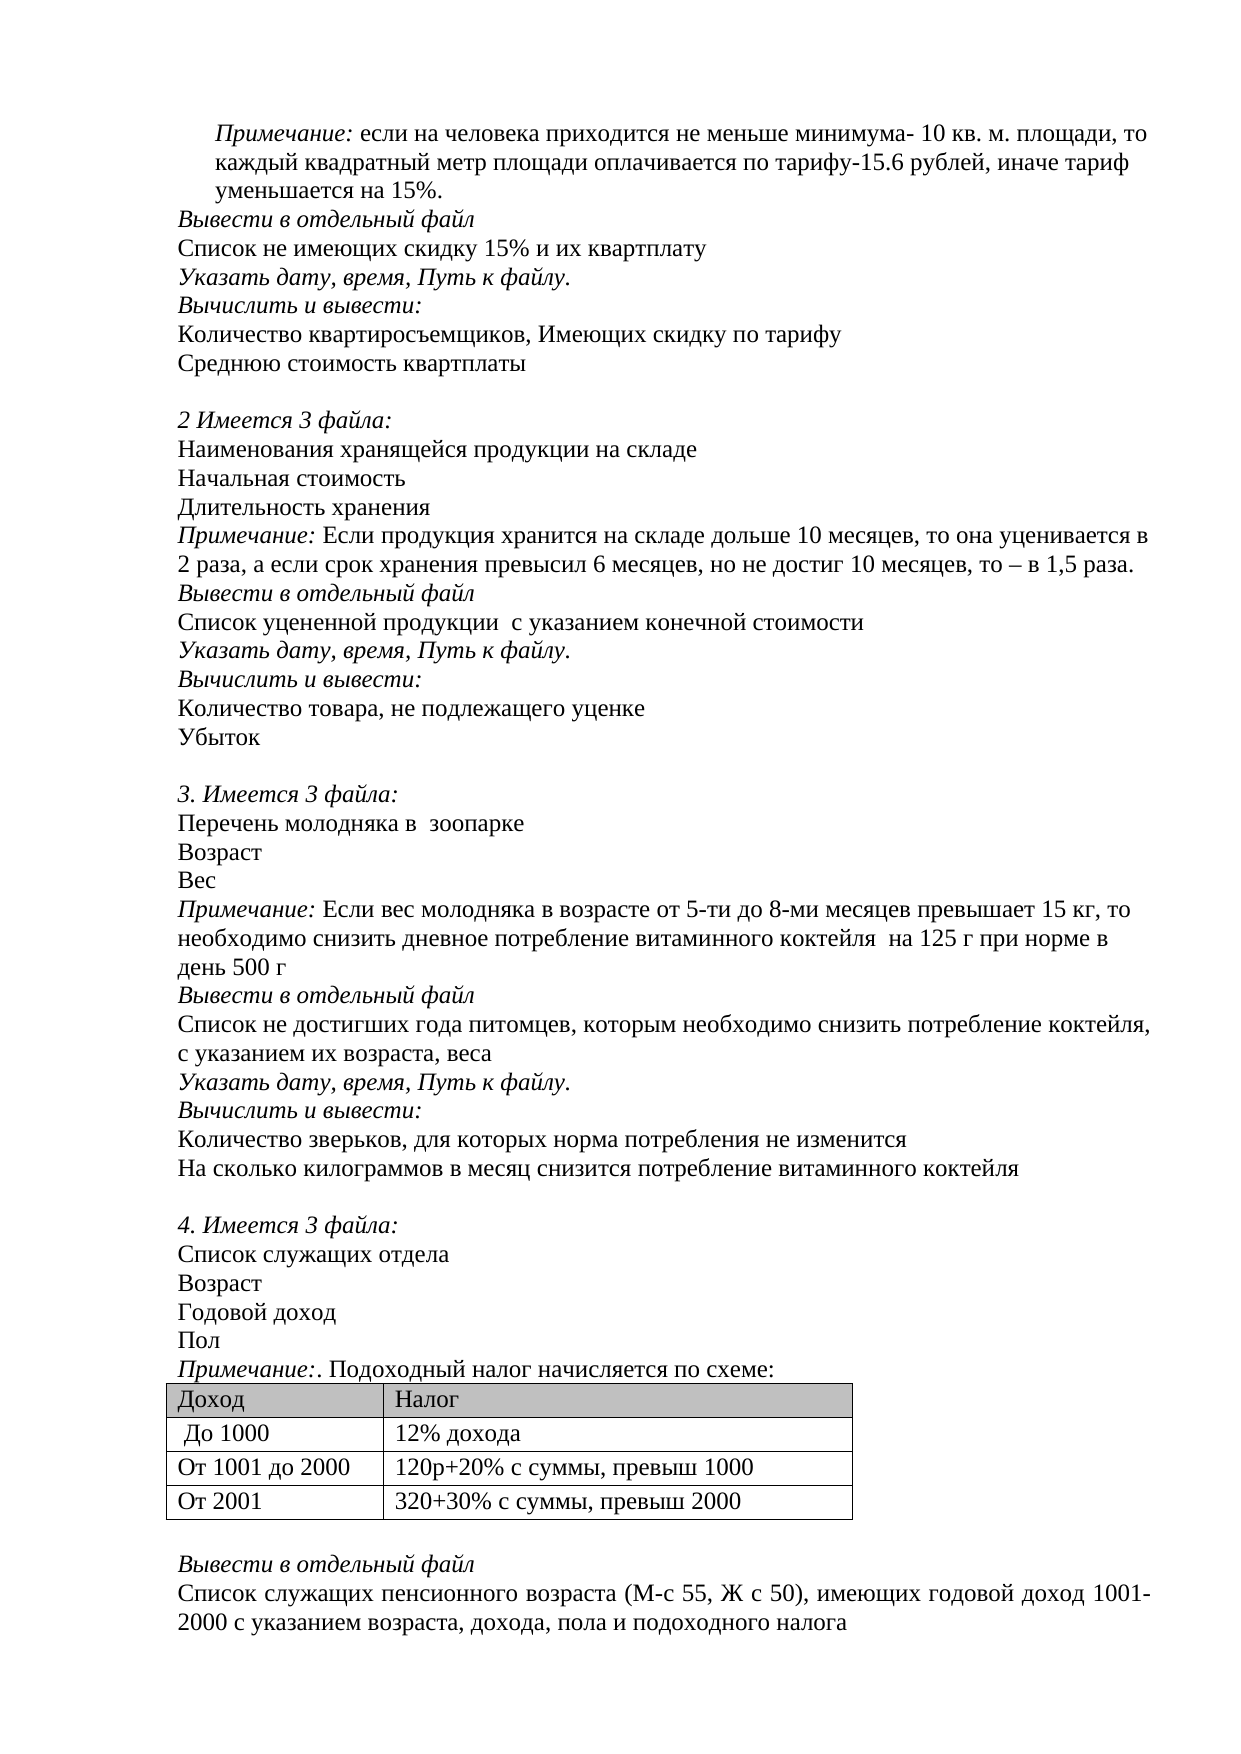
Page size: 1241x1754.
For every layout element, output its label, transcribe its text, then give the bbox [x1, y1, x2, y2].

text Перечень молодняка в зоопарке [177, 808, 1152, 837]
text Список служащих отдела [177, 1239, 1152, 1268]
text Пол [177, 1326, 1152, 1354]
text Количество квартиросъемщиков, Имеющих скидку по тарифу [177, 319, 1152, 348]
text Список не достигших года питомцев, которым необходимо снизить потребление коктейля, с указанием их возраста, веса [177, 1009, 1152, 1067]
text Возраст [177, 837, 1152, 866]
text Начальная стоимость [177, 463, 1152, 492]
text 2 Имеется 3 файла: [177, 406, 1152, 434]
text Вычислить и вывести: [177, 291, 1152, 319]
text Вывести в отдельный файл [177, 981, 1152, 1009]
text Список служащих пенсионного возраста (М-с 55, Ж с 50), имеющих годовой доход 1001-2000 с указанием возраста, дохода, пола и подоходного налога [177, 1578, 1152, 1635]
text Вывести в отдельный файл [177, 204, 1152, 233]
table_cell До 1000 [167, 1418, 383, 1451]
table_cell 12% дохода [384, 1418, 852, 1451]
text Указать дату, время, Путь к файлу. [177, 636, 1152, 664]
text Вес [177, 866, 1152, 894]
text Список уцененной продукции с указанием конечной стоимости [177, 607, 1152, 636]
text Указать дату, время, Путь к файлу. [177, 262, 1152, 291]
text Среднюю стоимость квартплаты [177, 348, 1152, 377]
text Наименования хранящейся продукции на складе [177, 434, 1152, 463]
text Количество зверьков, для которых норма потребления не изменится [177, 1124, 1152, 1153]
text Указать дату, время, Путь к файлу. [177, 1067, 1152, 1096]
text Возраст [177, 1268, 1152, 1297]
text Длительность хранения [177, 492, 1152, 521]
text Вывести в отдельный файл [177, 1549, 1152, 1578]
text Вычислить и вывести: [177, 664, 1152, 693]
text 4. Имеется 3 файла: [177, 1211, 1152, 1239]
text Примечание: Если продукция хранится на складе дольше 10 месяцев, то она уценивается в 2 раза, а если срок хранения превысил 6 месяцев, но не достиг 10 месяцев, то – в 1,5 раза. [177, 521, 1152, 578]
table_header Доход [167, 1384, 383, 1417]
text Вычислить и вывести: [177, 1096, 1152, 1124]
text Примечание: если на человека приходится не меньше минимума- 10 кв. м. площади, то каждый квадратный метр площади оплачивается по тарифу-15.6 рублей, иначе тариф уменьшается на 15%. [215, 118, 1152, 204]
text Годовой доход [177, 1297, 1152, 1326]
table_cell 120р+20% с суммы, превыш 1000 [384, 1452, 852, 1485]
table_cell 320+30% с суммы, превыш 2000 [384, 1486, 852, 1519]
text Примечание: Если вес молодняка в возрасте от 5-ти до 8-ми месяцев превышает , то необходимо снизить дневное потребление витаминного коктейля на при норме в день [177, 894, 1152, 981]
table_cell От 1001 до 2000 [167, 1452, 383, 1485]
text Примечание:. Подоходный налог начисляется по схеме: [177, 1354, 1152, 1383]
table_header Налог [384, 1384, 852, 1417]
text Вывести в отдельный файл [177, 578, 1152, 607]
text Список не имеющих скидку 15% и их квартплату [177, 233, 1152, 262]
table_cell От 2001 [167, 1486, 383, 1519]
text Количество товара, не подлежащего уценке [177, 693, 1152, 722]
text На сколько килограммов в месяц снизится потребление витаминного коктейля [177, 1153, 1152, 1182]
text 3. Имеется 3 файла: [177, 779, 1152, 808]
text Убыток [177, 722, 1152, 751]
